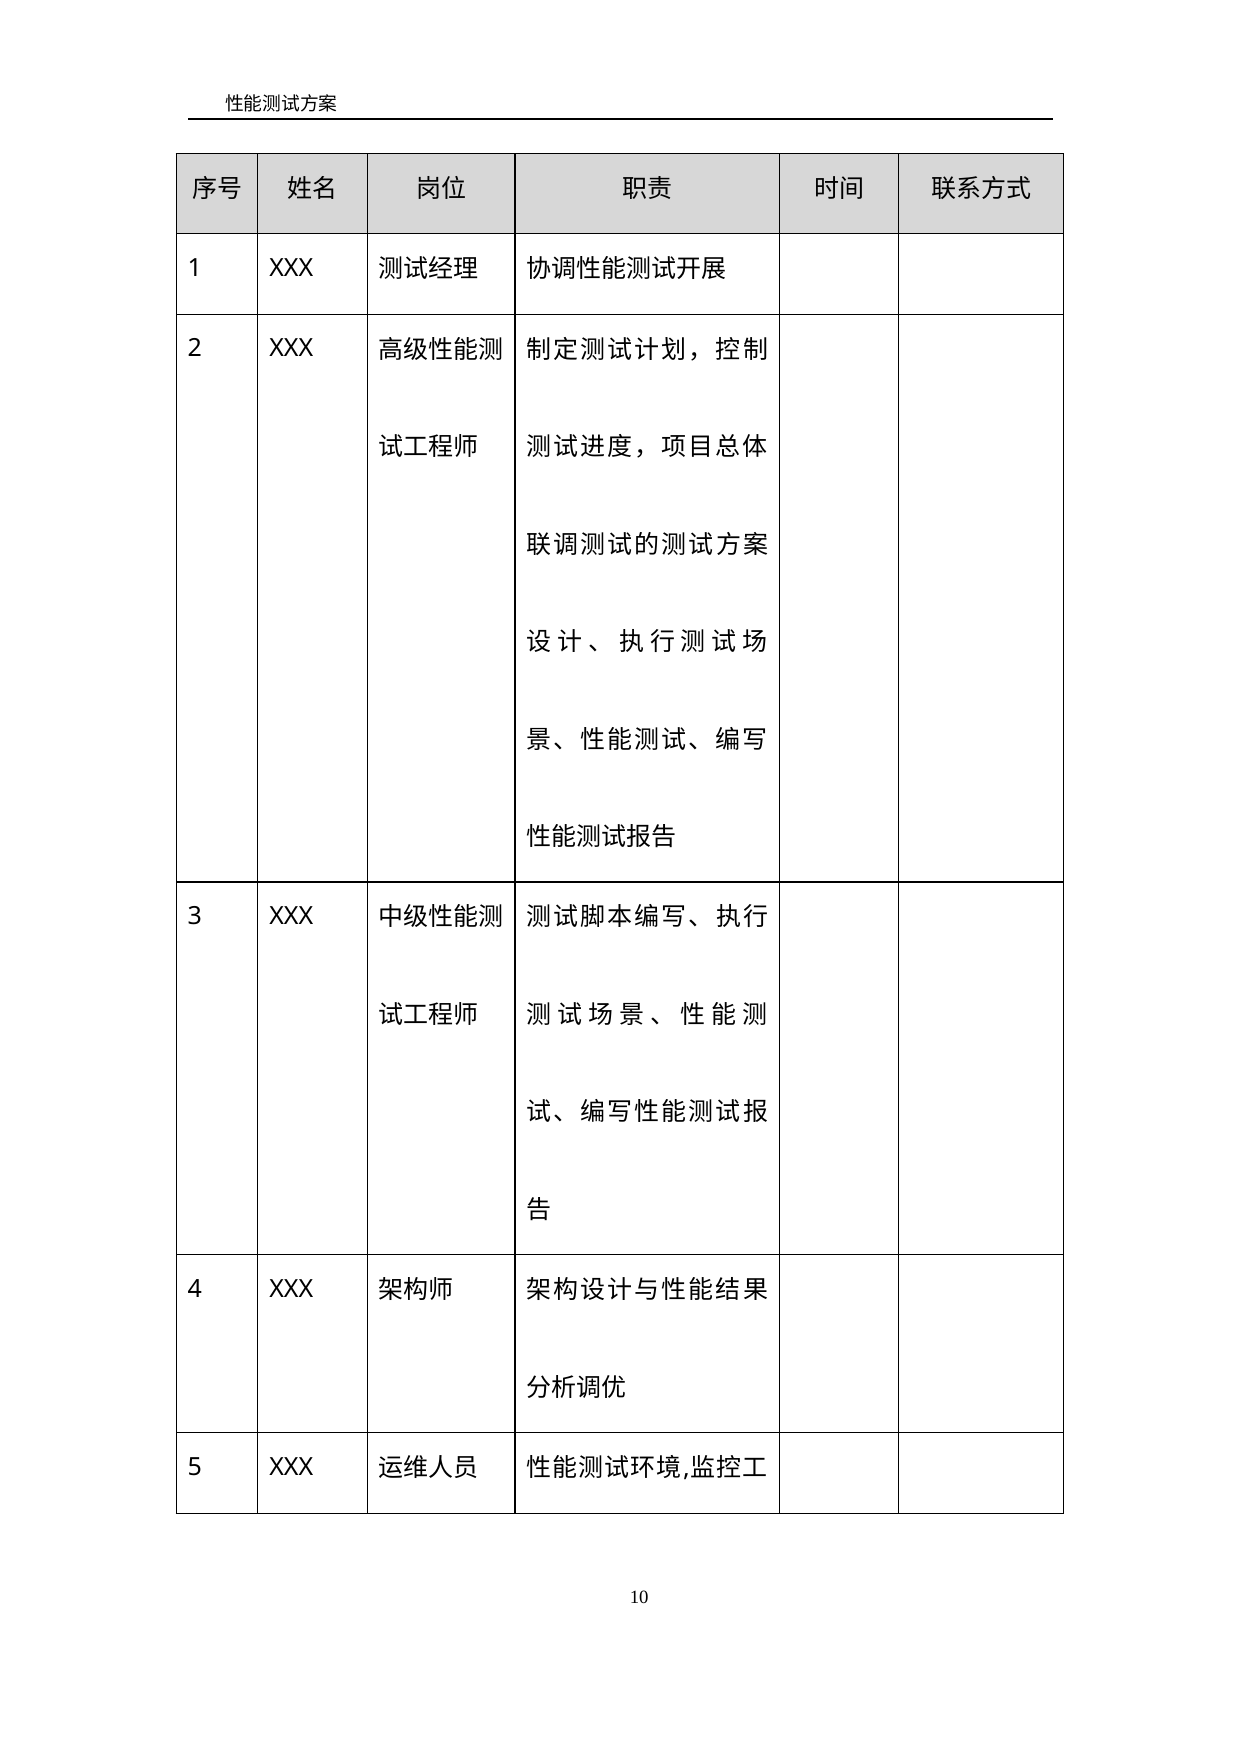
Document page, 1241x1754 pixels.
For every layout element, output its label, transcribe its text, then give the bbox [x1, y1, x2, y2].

table_cell 中级性能测试工程师 [368, 883, 514, 1254]
table_cell 协调性能测试开展 [516, 234, 779, 314]
table_cell [780, 234, 898, 314]
table_cell XXX [258, 234, 367, 314]
table_cell 2 [177, 315, 257, 881]
table_cell [780, 1433, 898, 1512]
table_cell 5 [177, 1433, 257, 1512]
table_cell XXX [258, 315, 367, 881]
table_cell 职责 [516, 154, 779, 233]
table_cell [899, 1255, 1063, 1432]
table_cell 姓名 [258, 154, 367, 233]
table_cell 测试经理 [368, 234, 514, 314]
table_cell [899, 315, 1063, 881]
table_cell 3 [177, 883, 257, 1254]
table_cell 联系方式 [899, 154, 1063, 233]
table_cell 时间 [780, 154, 898, 233]
table_cell [899, 234, 1063, 314]
table_cell 1 [177, 234, 257, 314]
table_cell XXX [258, 1255, 367, 1432]
table_cell 岗位 [368, 154, 514, 233]
table_cell [780, 1255, 898, 1432]
table_cell 4 [177, 1255, 257, 1432]
table_cell 序号 [177, 154, 257, 233]
table_cell 运维人员 /DBA [368, 1433, 514, 1512]
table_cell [516, 1433, 779, 1512]
table_cell 制定测试计划，控制测试进度，项目总体联调测试的测试方案设计、执行测试场景、性能测试、编写性能测试报告 [516, 315, 779, 881]
table_cell 高级性能测试工程师 [368, 315, 514, 881]
table_cell 测试脚本编写、执行测试场景、性能测试、编写性能测试报告 [516, 883, 779, 1254]
table_cell XXX [258, 1433, 367, 1512]
table_cell 架构师 [368, 1255, 514, 1432]
table_cell XXX [258, 883, 367, 1254]
table_cell [899, 883, 1063, 1254]
table_cell [780, 315, 898, 881]
table_cell 架构设计与性能结果分析调优 [516, 1255, 779, 1432]
table_cell [899, 1433, 1063, 1512]
table_cell [780, 883, 898, 1254]
